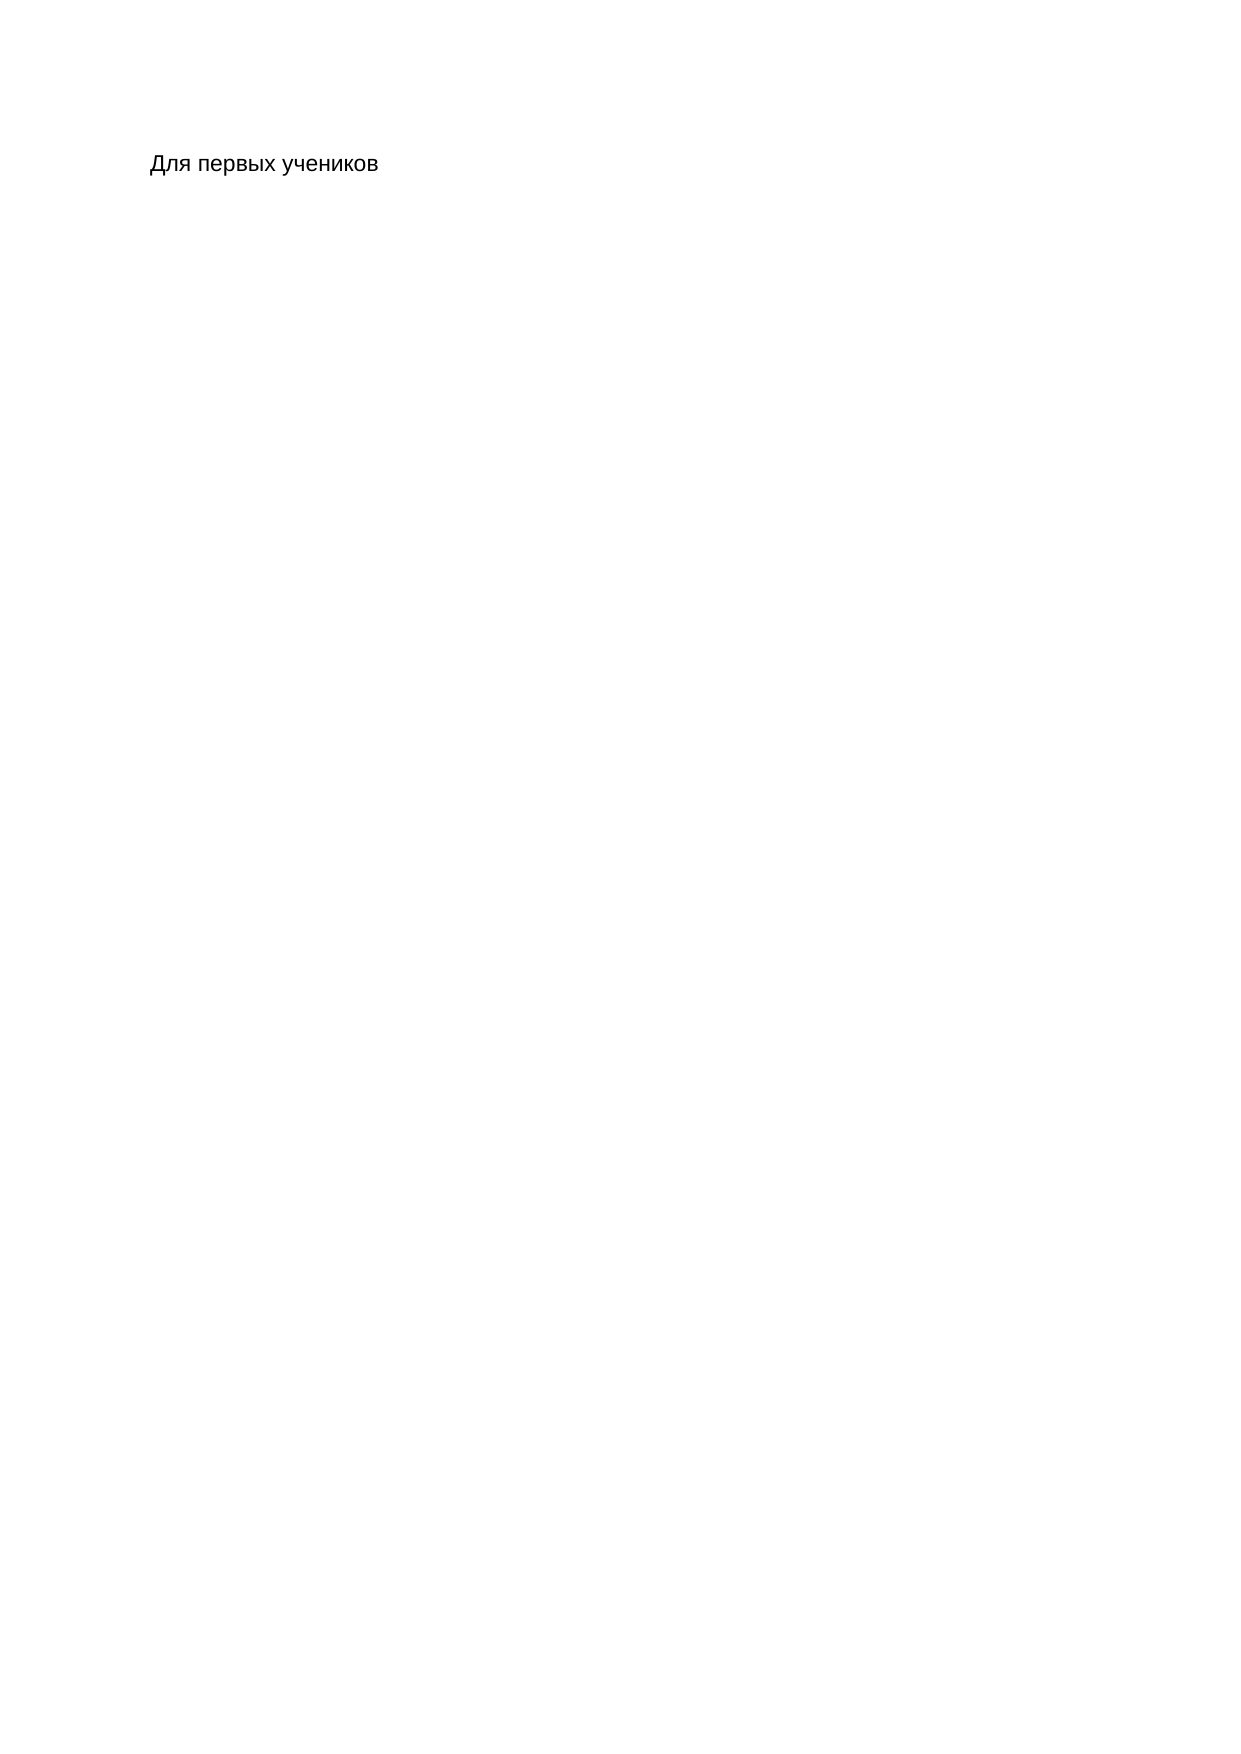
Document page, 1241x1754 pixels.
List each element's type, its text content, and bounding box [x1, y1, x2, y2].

text Для первых учеников [150, 150, 1090, 176]
